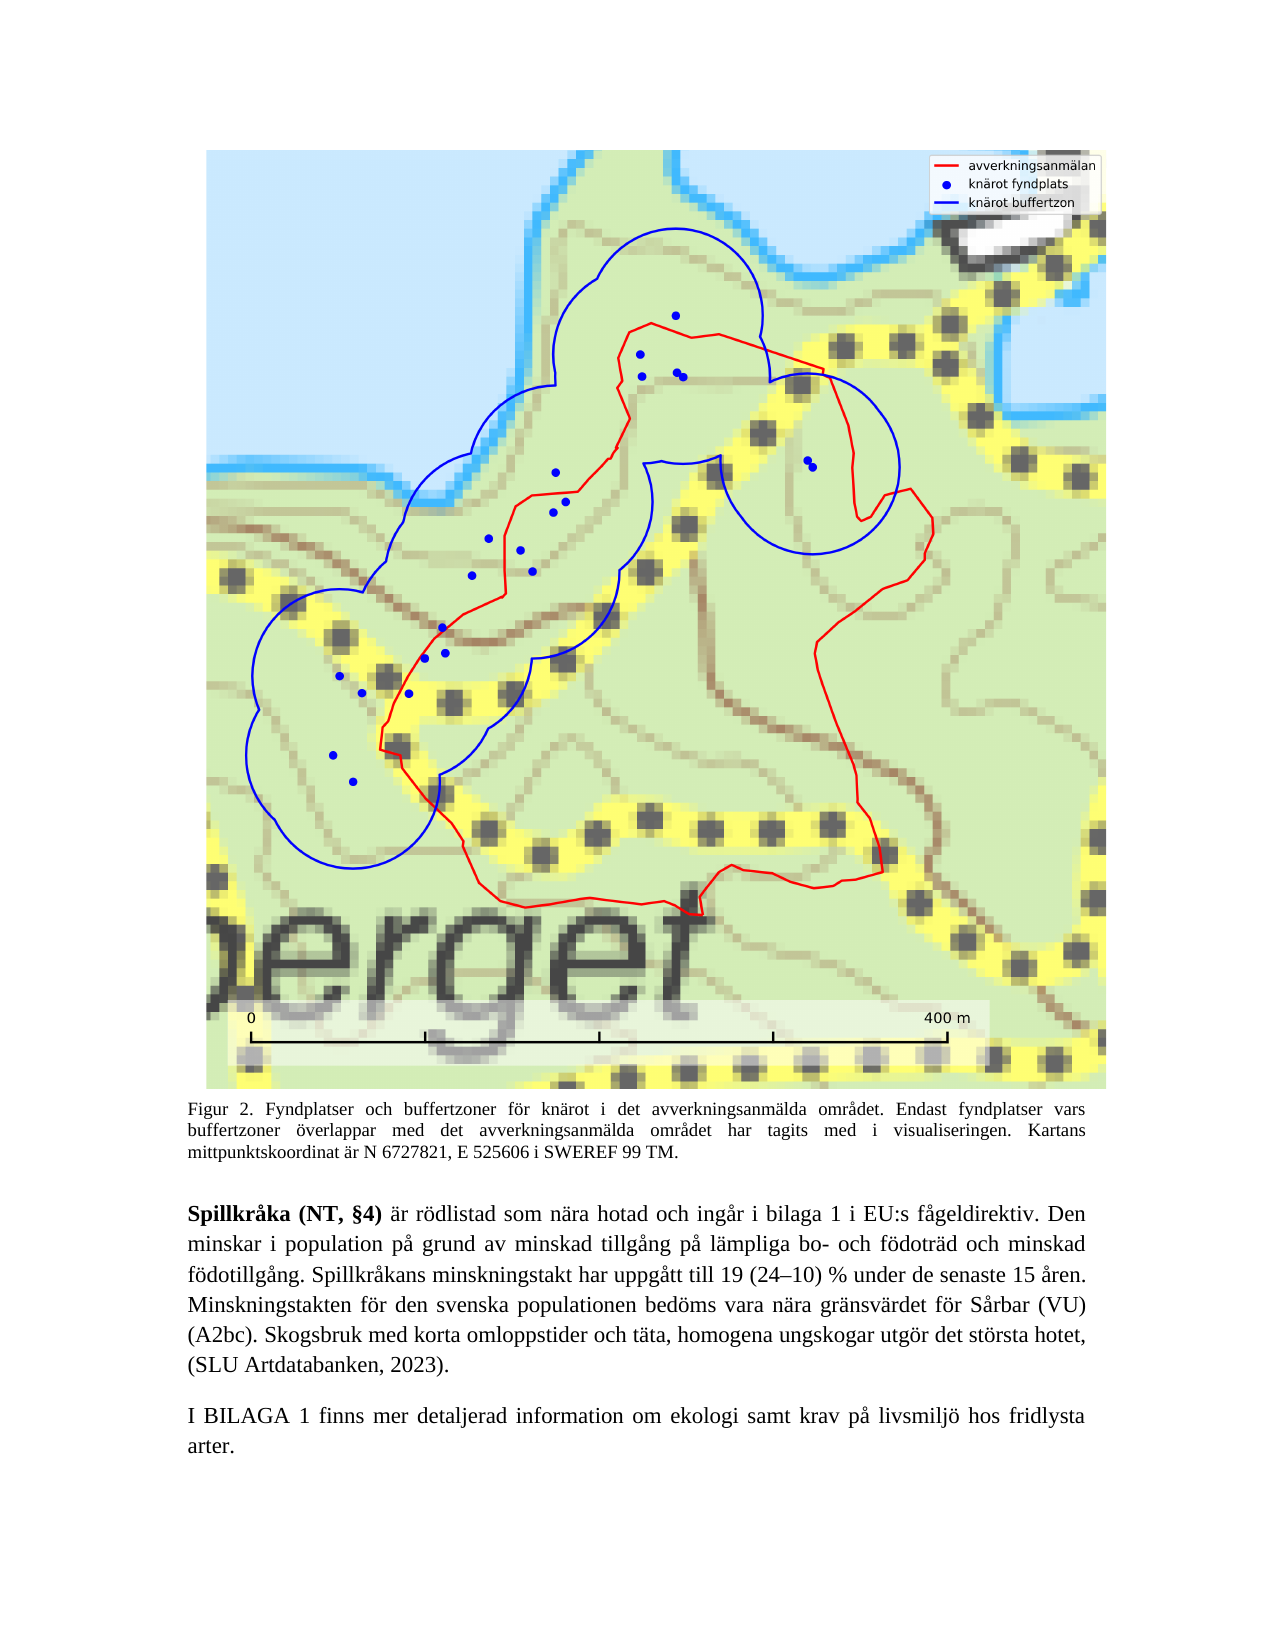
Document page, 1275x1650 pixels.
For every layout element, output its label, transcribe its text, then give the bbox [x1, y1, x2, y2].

text I BILAGA 1 finns mer detaljerad information om ekologi samt krav på livsmiljö hos fridlysta arter. [187, 1402, 1087, 1459]
text Figur 2. Fyndplatser och buffertzoner för knärot i det avverkningsanmälda området. Endast fyndplatser vars buffertzoner överlappar med det avverkningsanmälda området har tagits med i visualiseringen. Kartans mittpunktskoordinat är N 6727821, E 525606 i SWEREF 99 TM. [187, 1097, 1087, 1162]
picture [206, 150, 1107, 1089]
text Spillkråka (NT, §4) är rödlistad som nära hotad och ingår i bilaga 1 i EU:s fågeldirektiv. Den minskar i population på grund av minskad tillgång på lämpliga bo- och födoträd och minskad födotillgång. Spillkråkans minskningstakt har uppgått till 19 (24–10) % under de senaste 15 åren. Minskningstakten för den svenska populationen bedöms vara nära gränsvärdet för Sårbar (VU) (A2bc). Skogsbruk med korta omloppstider och täta, homogena ungskogar utgör det största hotet, (SLU Artdatabanken, 2023). [187, 1200, 1087, 1378]
